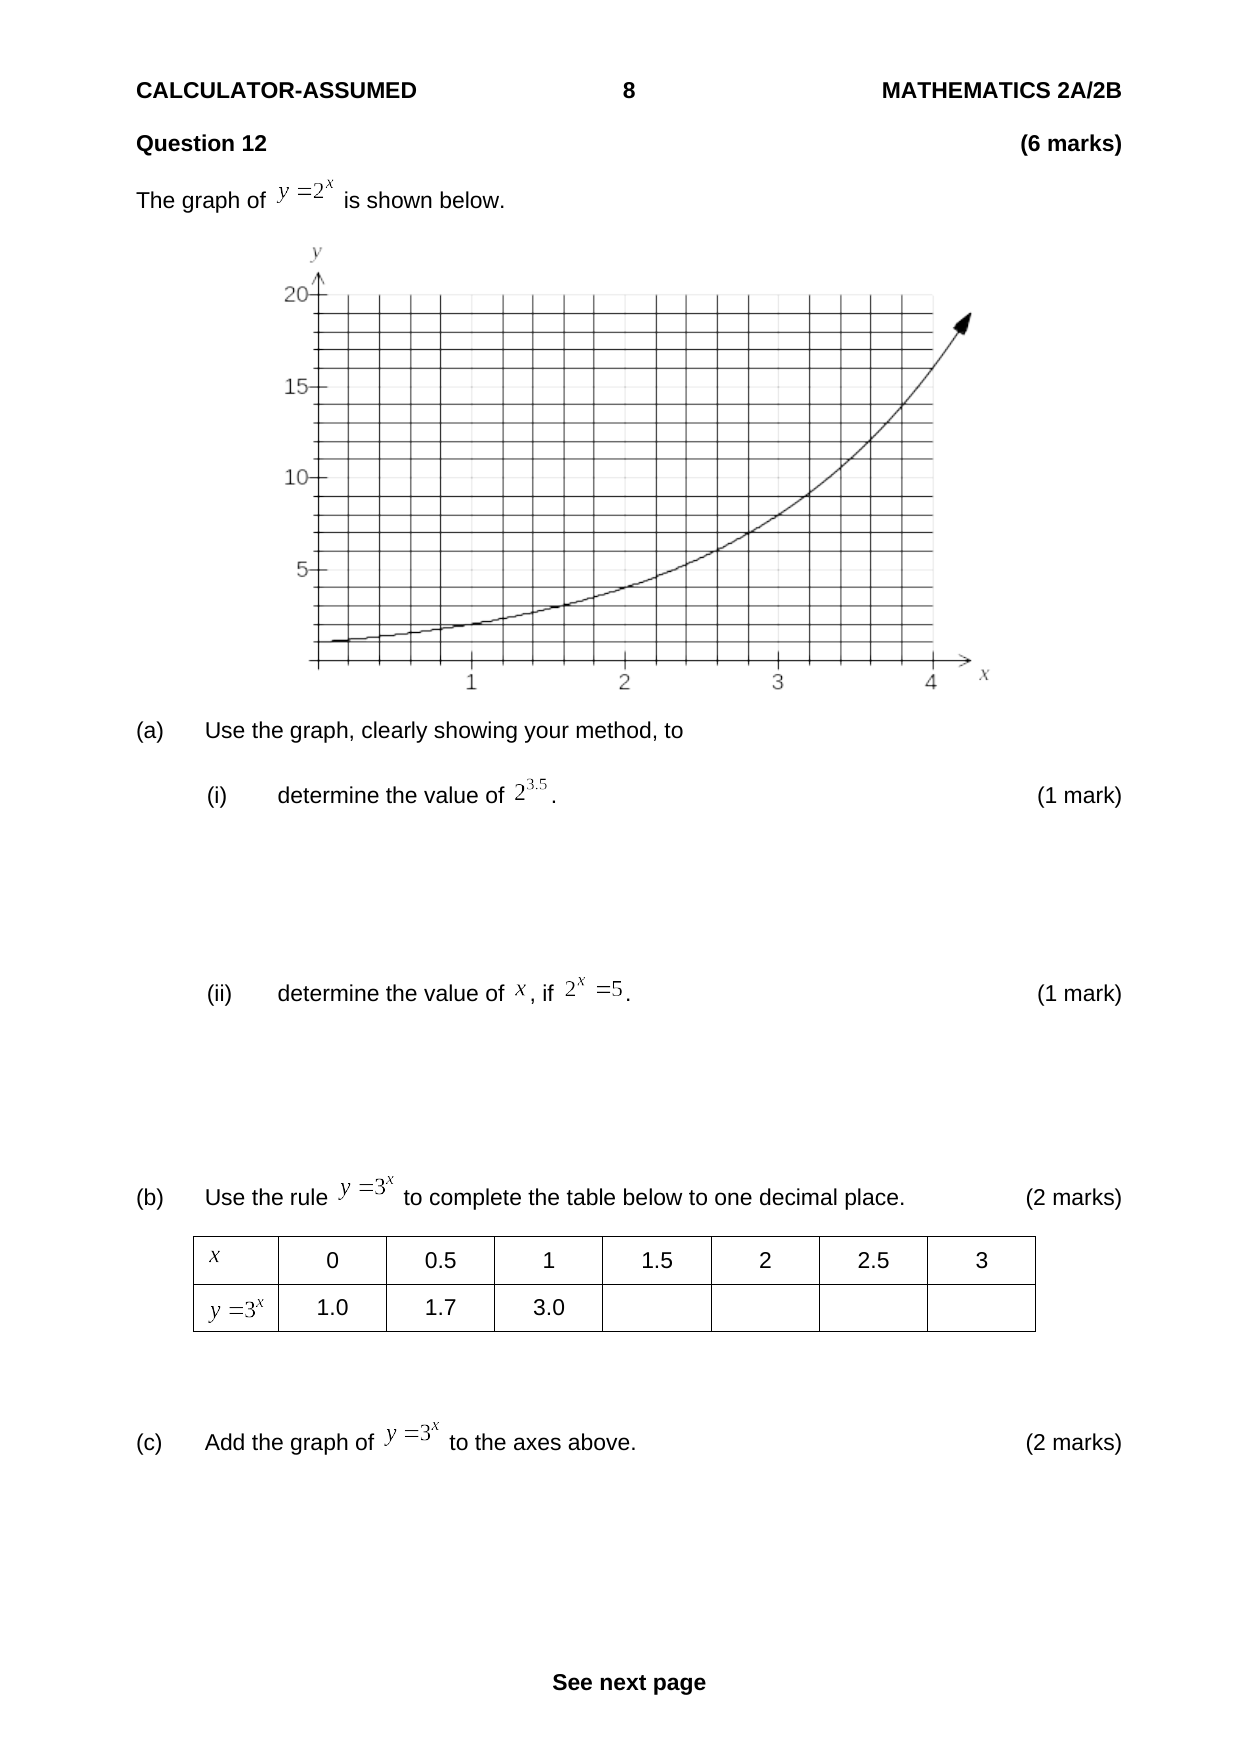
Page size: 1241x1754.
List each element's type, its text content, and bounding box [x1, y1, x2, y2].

table_header 2 [712, 1237, 819, 1283]
table_cell [928, 1285, 1035, 1331]
text (b) Use the rule to complete the table below to one decimal place. (2 marks) [136, 1165, 1122, 1210]
text (i) determine the value of . (1 mark) [207, 770, 1122, 809]
table_cell [194, 1285, 278, 1331]
table_header 1 [495, 1237, 602, 1283]
table_header 1.5 [603, 1237, 711, 1283]
table_header 0.5 [387, 1237, 494, 1283]
table_header 0 [279, 1237, 386, 1283]
table_header 2.5 [820, 1237, 927, 1283]
table_header 3 [928, 1237, 1035, 1283]
text (a) Use the graph, clearly showing your method, to [136, 717, 1122, 744]
table_cell 1.7 [387, 1285, 494, 1331]
text (c) Add the graph of to the axes above. (2 marks) [136, 1411, 1122, 1456]
table_header [194, 1237, 278, 1283]
table_cell 1.0 [279, 1285, 386, 1331]
text Question 12 (6 marks) [136, 130, 1122, 156]
text The graph of is shown below. [136, 169, 1122, 214]
table_cell 3.0 [495, 1285, 602, 1331]
text (ii) determine the value of , if . (1 mark) [207, 967, 1122, 1007]
table_cell [820, 1285, 927, 1331]
table_cell [712, 1285, 819, 1331]
table_cell [603, 1285, 711, 1331]
